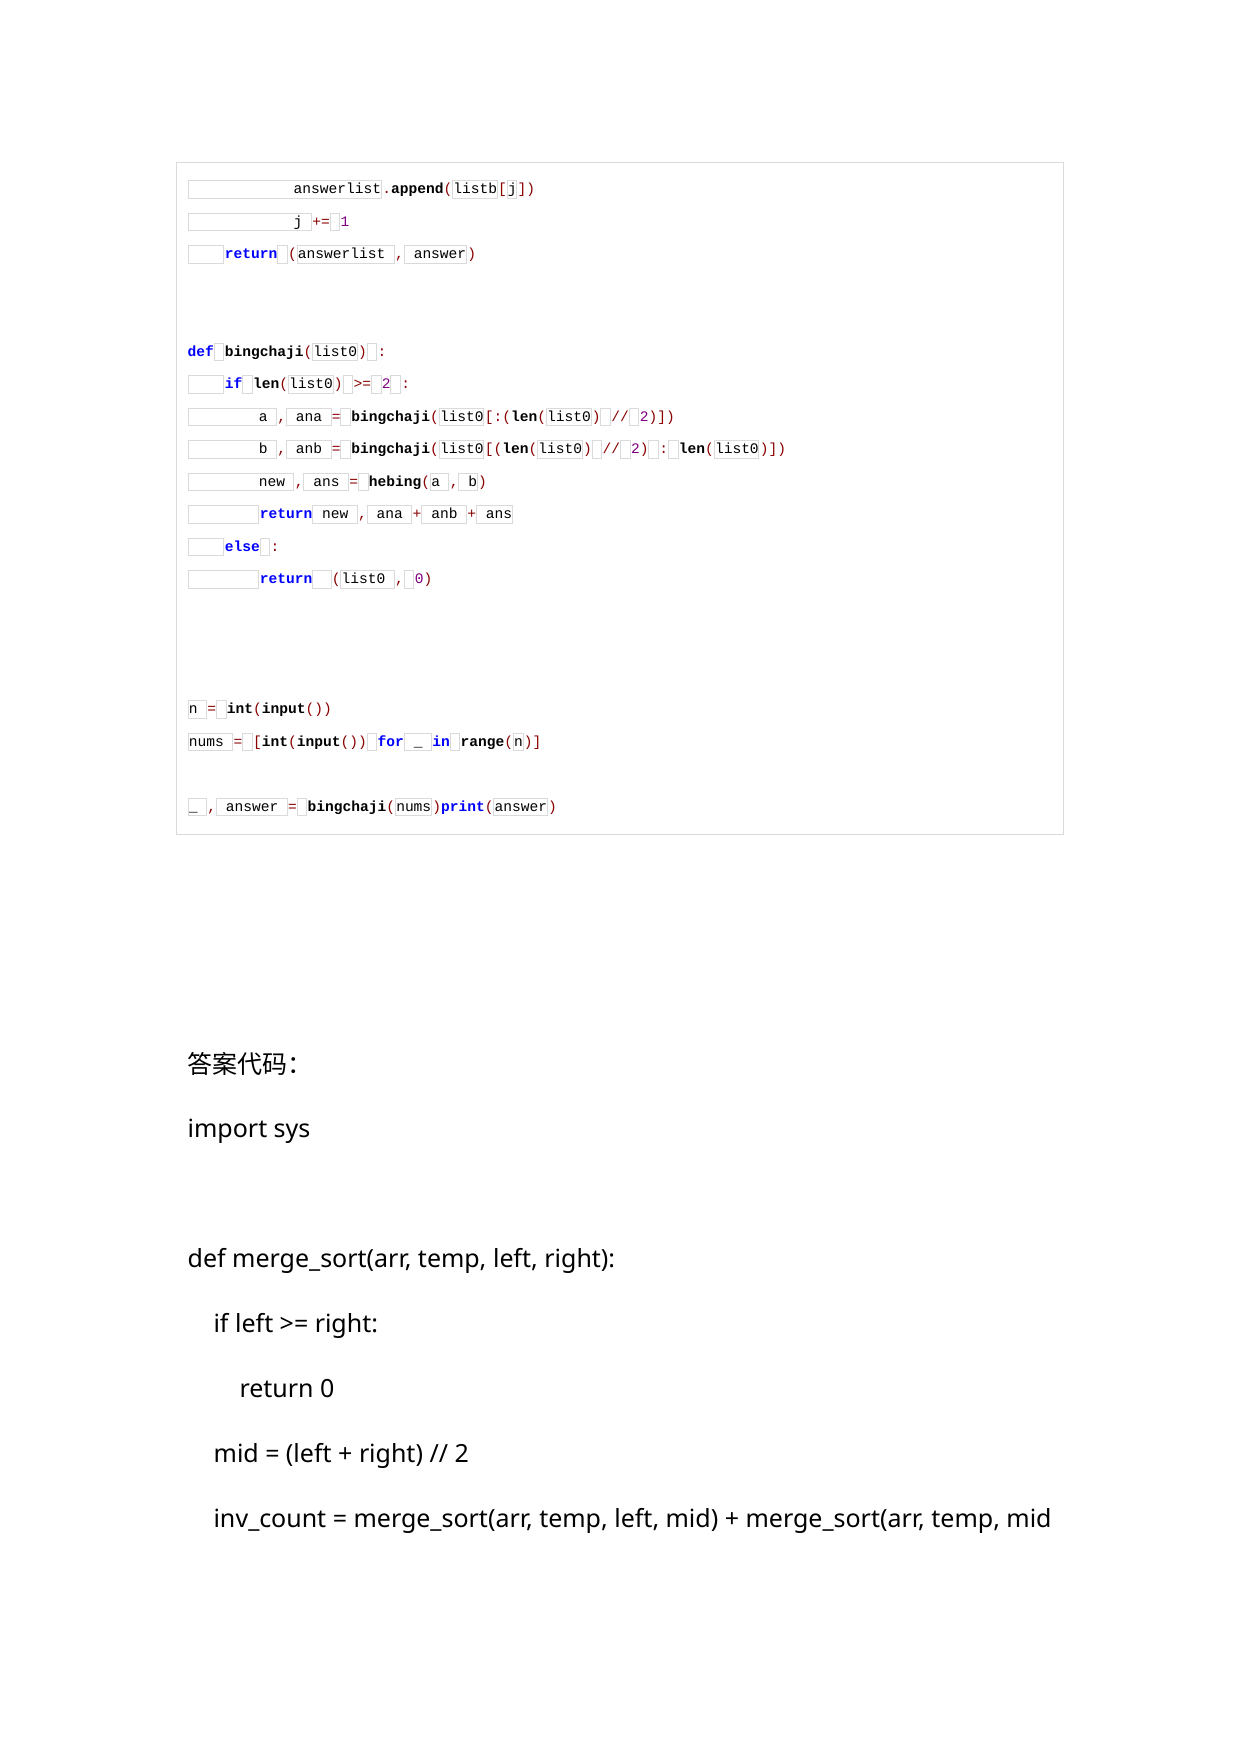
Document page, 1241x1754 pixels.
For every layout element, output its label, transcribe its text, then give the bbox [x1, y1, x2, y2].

text else : [187, 531, 1053, 563]
text if len(list0) >= 2 : [187, 368, 1053, 401]
text return (answerlist , answer) [187, 238, 1053, 271]
text mid = (left + right) // 2 [187, 1420, 1053, 1485]
text return new , ana + anb + ans [187, 498, 1053, 531]
text new , ans = hebing(a , b) [187, 466, 1053, 498]
text return (list0 , 0) [187, 563, 1053, 596]
text return 0 [187, 1355, 1053, 1420]
text if left >= right: [187, 1290, 1053, 1355]
text b , anb = bingchaji(list0[(len(list0) // 2) : len(list0)]) [187, 433, 1053, 466]
text n = int(input()) [187, 693, 1053, 726]
text answerlist.append(listb[j]) [177, 163, 1063, 206]
text j += 1 [187, 206, 1053, 238]
text a , ana = bingchaji(list0[:(len(list0) // 2)]) [187, 401, 1053, 433]
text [187, 1485, 1053, 1550]
text _ , answer = bingchaji(nums)print(answer) [177, 779, 1063, 834]
text def merge_sort(arr, temp, left, right): [187, 1225, 1053, 1290]
text 答案代码： [187, 1030, 1053, 1095]
text import sys [187, 1095, 1053, 1160]
text def bingchaji(list0) : [187, 336, 1053, 368]
text nums = [int(input()) for _ in range(n)] [187, 726, 1053, 758]
